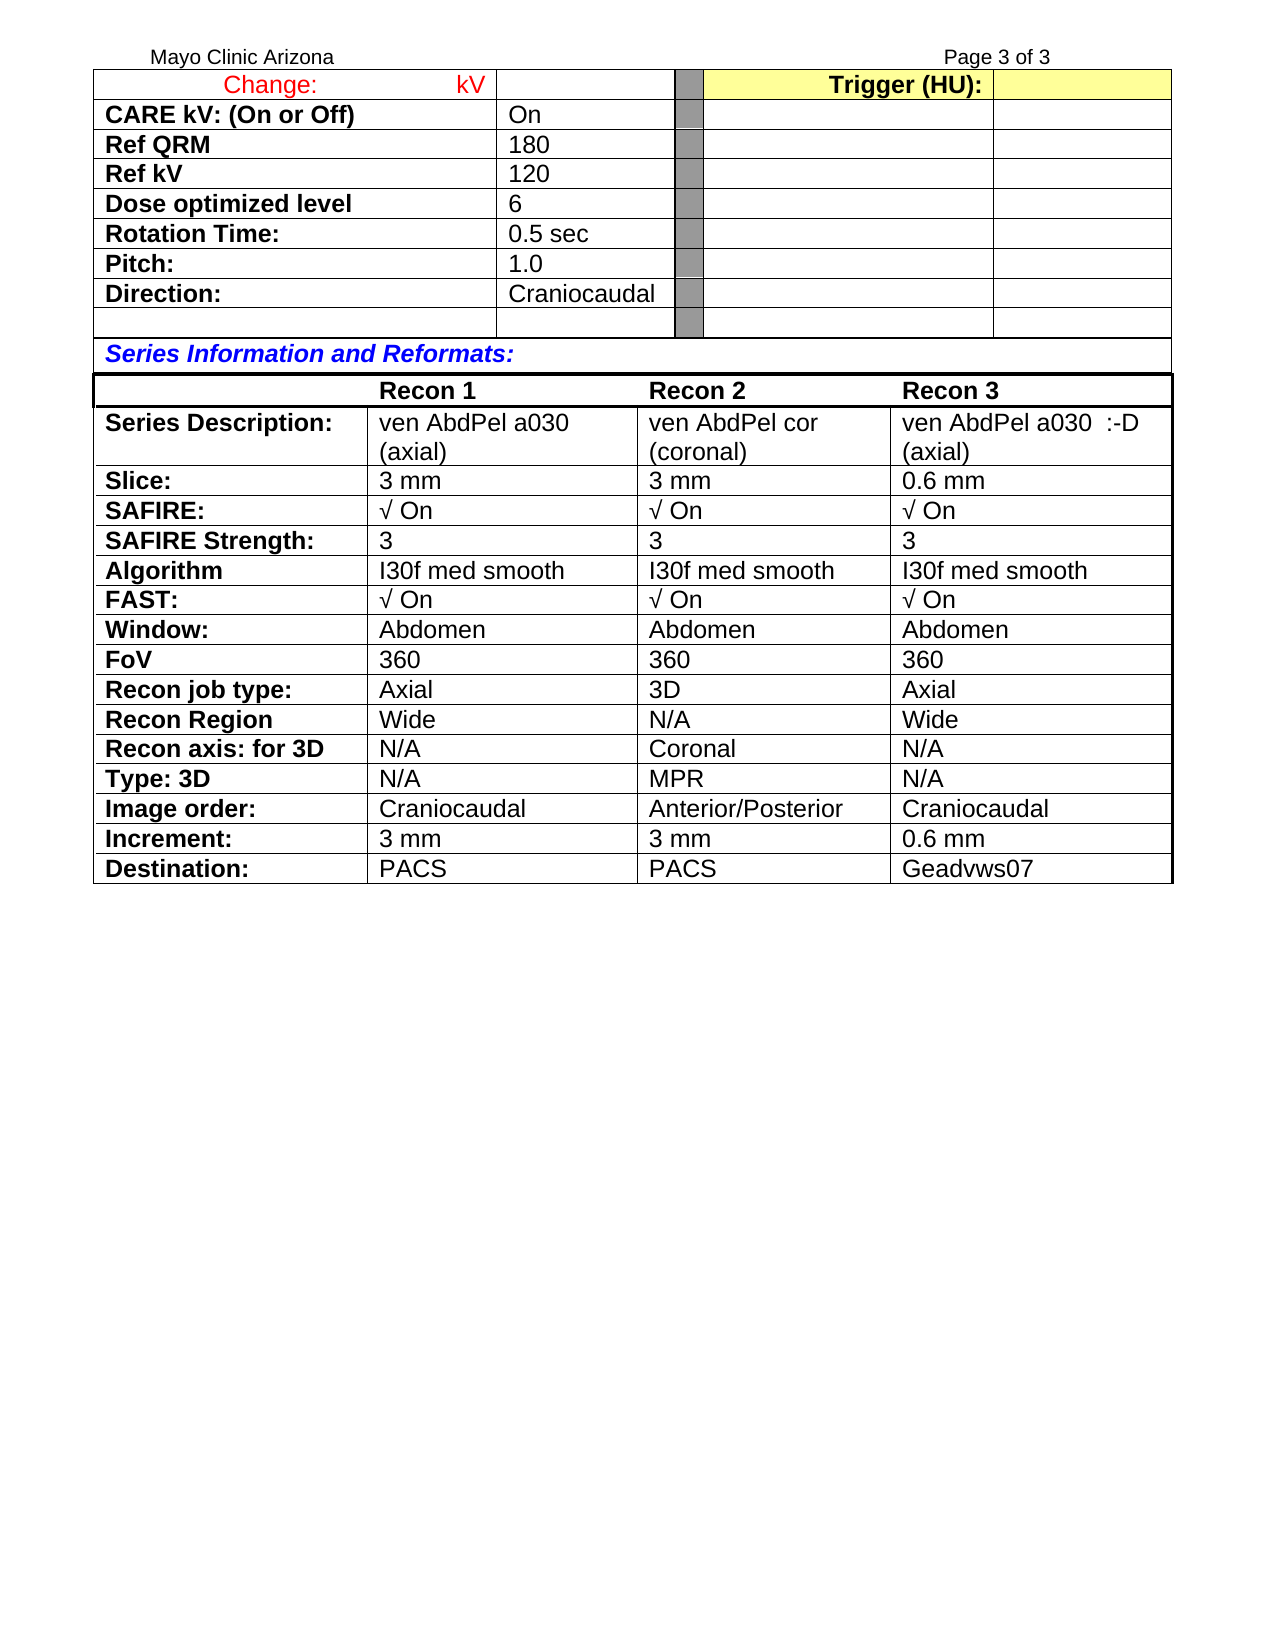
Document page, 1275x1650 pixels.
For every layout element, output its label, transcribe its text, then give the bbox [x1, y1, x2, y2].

table_cell [704, 159, 993, 188]
table_cell Coronal [638, 735, 890, 763]
table_cell Destination: [94, 853, 367, 882]
table_header [95, 376, 368, 405]
table_cell 120 [497, 159, 674, 188]
table_cell Wide [368, 705, 637, 733]
table_cell [497, 70, 674, 99]
table_cell [994, 130, 1171, 158]
table_cell Abdomen [638, 615, 890, 644]
table_cell [704, 100, 993, 128]
table_cell Recon Region [94, 704, 367, 733]
table_cell Direction: [94, 279, 496, 307]
table_cell Anterior/Posterior [638, 794, 890, 823]
table_cell [994, 279, 1171, 307]
table_cell 3 mm [368, 466, 637, 495]
table_cell 180 [497, 130, 674, 158]
table_cell I30f med smooth [891, 556, 1171, 584]
table_cell [676, 308, 703, 337]
table_cell Change: kV [94, 70, 496, 99]
table_cell Axial [368, 675, 637, 704]
table_cell [704, 279, 993, 307]
table_cell MPR [638, 764, 890, 793]
table_cell Craniocaudal [368, 794, 637, 823]
table_cell FoV [94, 644, 367, 674]
table_header Recon 1 [368, 376, 637, 405]
table_header Series Information and Reformats: [94, 339, 1171, 372]
table_cell 3 [368, 526, 637, 555]
table_cell [994, 100, 1171, 128]
table_cell Axial [891, 675, 1171, 704]
table_cell SAFIRE: [94, 495, 367, 525]
table_cell Image order: [94, 793, 367, 823]
table_cell N/A [368, 735, 637, 763]
table_cell Type: 3D [94, 763, 367, 793]
table_cell √ On [368, 586, 637, 614]
table_cell N/A [368, 764, 637, 793]
table_cell 360 [368, 645, 637, 674]
table_cell FAST: [94, 585, 367, 614]
table_cell [676, 130, 703, 158]
table_cell [704, 219, 993, 248]
table_cell [704, 249, 993, 277]
table_cell Rotation Time: [94, 219, 496, 248]
table_cell On [497, 100, 674, 128]
table_cell ven AbdPel a030 (axial) [368, 408, 637, 465]
table_cell [676, 279, 703, 307]
table_header Recon 2 [638, 376, 891, 405]
table_cell [94, 308, 496, 337]
table_cell Dose optimized level [94, 189, 496, 218]
table_cell [676, 159, 703, 188]
table_cell PACS [368, 854, 637, 882]
table_cell 360 [638, 645, 890, 674]
table_cell Slice: [94, 465, 367, 495]
table_cell 3 mm [638, 824, 890, 853]
table_cell [994, 159, 1171, 188]
table_cell Ref kV [94, 159, 496, 188]
table_cell [497, 308, 674, 337]
table_cell [994, 219, 1171, 248]
table_cell 0.5 sec [497, 219, 674, 248]
table_cell [676, 70, 703, 99]
table_cell Abdomen [891, 615, 1171, 644]
table_cell I30f med smooth [638, 556, 890, 584]
table_cell Geadvws07 [891, 854, 1171, 882]
table_cell PACS [638, 854, 890, 882]
table_cell 3 mm [368, 824, 637, 853]
table_cell 0.6 mm [891, 466, 1171, 495]
table_cell [994, 70, 1171, 99]
table_header Recon 3 [891, 376, 1171, 405]
table_cell ven AbdPel a030 :-D (axial) [891, 408, 1171, 465]
table_cell [994, 249, 1171, 277]
table_cell Trigger (HU): [704, 70, 993, 99]
table_cell [676, 219, 703, 248]
table_cell N/A [891, 764, 1171, 793]
table_cell 3D [638, 675, 890, 704]
table_cell N/A [638, 705, 890, 733]
table_cell Pitch: [94, 249, 496, 277]
table_cell ven AbdPel cor (coronal) [638, 408, 890, 465]
table_cell [676, 100, 703, 128]
table_cell Recon job type: [94, 674, 367, 704]
table_cell 1.0 [497, 249, 674, 277]
table_cell [704, 308, 993, 337]
table_cell √ On [891, 586, 1171, 614]
table_cell N/A [891, 735, 1171, 763]
table_cell Increment: [94, 823, 367, 853]
table_cell √ On [638, 496, 890, 525]
table_cell Craniocaudal [891, 794, 1171, 823]
table_cell 3 mm [638, 466, 890, 495]
table_cell Algorithm [94, 555, 367, 584]
table_cell [994, 189, 1171, 218]
table_cell √ On [638, 586, 890, 614]
table_cell 3 [638, 526, 890, 555]
table_cell Series Description: [94, 405, 367, 465]
table_cell 0.6 mm [891, 824, 1171, 853]
table_cell [676, 189, 703, 218]
table_cell Abdomen [368, 615, 637, 644]
table_cell Ref QRM [94, 130, 496, 158]
table_cell √ On [368, 496, 637, 525]
table_cell Wide [891, 705, 1171, 733]
table_cell SAFIRE Strength: [94, 525, 367, 555]
table_cell [704, 130, 993, 158]
table_cell 3 [891, 526, 1171, 555]
table_cell I30f med smooth [368, 556, 637, 584]
table_cell CARE kV: (On or Off) [94, 100, 496, 128]
table_cell [676, 249, 703, 277]
table_cell √ On [891, 496, 1171, 525]
table_cell 360 [891, 645, 1171, 674]
table_cell Craniocaudal [497, 279, 674, 307]
table_cell 6 [497, 189, 674, 218]
table_cell Recon axis: for 3D [94, 734, 367, 763]
table_cell [994, 308, 1171, 337]
table_cell Window: [94, 614, 367, 644]
table_cell [704, 189, 993, 218]
